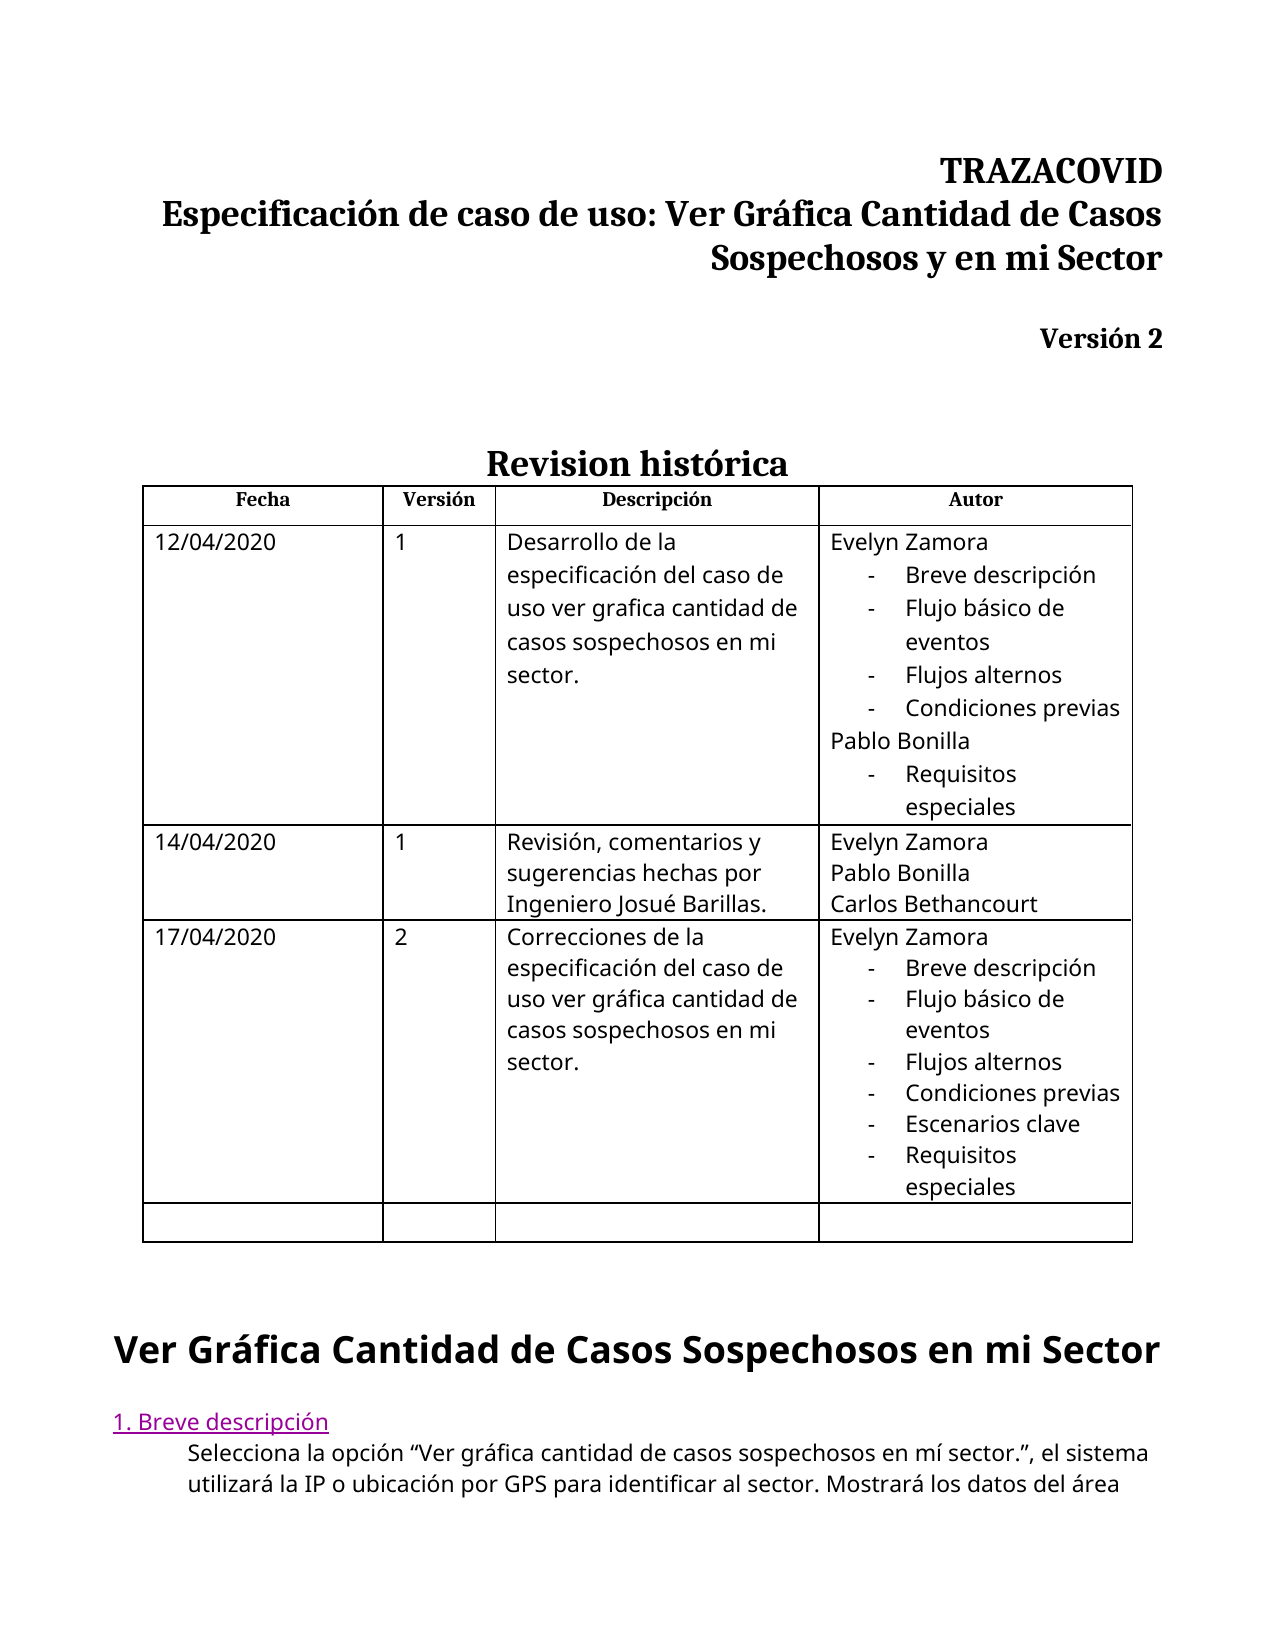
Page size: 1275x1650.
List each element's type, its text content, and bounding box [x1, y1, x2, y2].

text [187, 1437, 1162, 1500]
table_cell Evelyn Zamora Breve descripción Flujo básico de eventos Flujos alternos Condiciones previas Pablo Bonilla Requisitos especiales [820, 525, 1132, 824]
text Revision histórica [112, 442, 1162, 485]
table_cell 14/04/2020 [144, 826, 382, 919]
text Ver Gráfica Cantidad de Casos Sospechosos en mi Sector [112, 1324, 1162, 1375]
table_cell Desarrollo de la especificación del caso de uso ver grafica cantidad de casos sospechosos en mi sector. [496, 526, 818, 824]
table_header Versión [384, 487, 495, 524]
table_cell Evelyn Zamora Pablo Bonilla Carlos Bethancourt [820, 824, 1132, 919]
text 1. Breve descripción [112, 1406, 1162, 1437]
table_cell Evelyn Zamora Breve descripción Flujo básico de eventos Flujos alternos Condiciones previas Escenarios clave Requisitos especiales [820, 919, 1132, 1202]
table_cell 17/04/2020 [144, 921, 382, 1202]
table_cell Correcciones de la especificación del caso de uso ver gráfica cantidad de casos sospechosos en mi sector. [496, 921, 818, 1202]
table_cell [820, 1202, 1132, 1241]
text Especificación de caso de uso: Ver Gráfica Cantidad de Casos Sospechosos y en mi Sector [112, 193, 1162, 279]
table_cell [496, 1204, 818, 1241]
table_cell 2 [384, 921, 495, 1202]
text Versión 2 [112, 322, 1162, 356]
table_cell 1 [384, 526, 495, 824]
table_cell 12/04/2020 [144, 526, 382, 824]
table_cell [384, 1204, 495, 1241]
text TRAZACOVID [112, 150, 1162, 193]
table_header Autor [820, 487, 1132, 524]
table_cell 1 [384, 826, 495, 919]
table_cell Revisión, comentarios y sugerencias hechas por Ingeniero Josué Barillas. [496, 826, 818, 919]
table_cell [144, 1204, 382, 1241]
table_header Fecha [144, 487, 382, 524]
table_header Descripción [496, 487, 818, 524]
